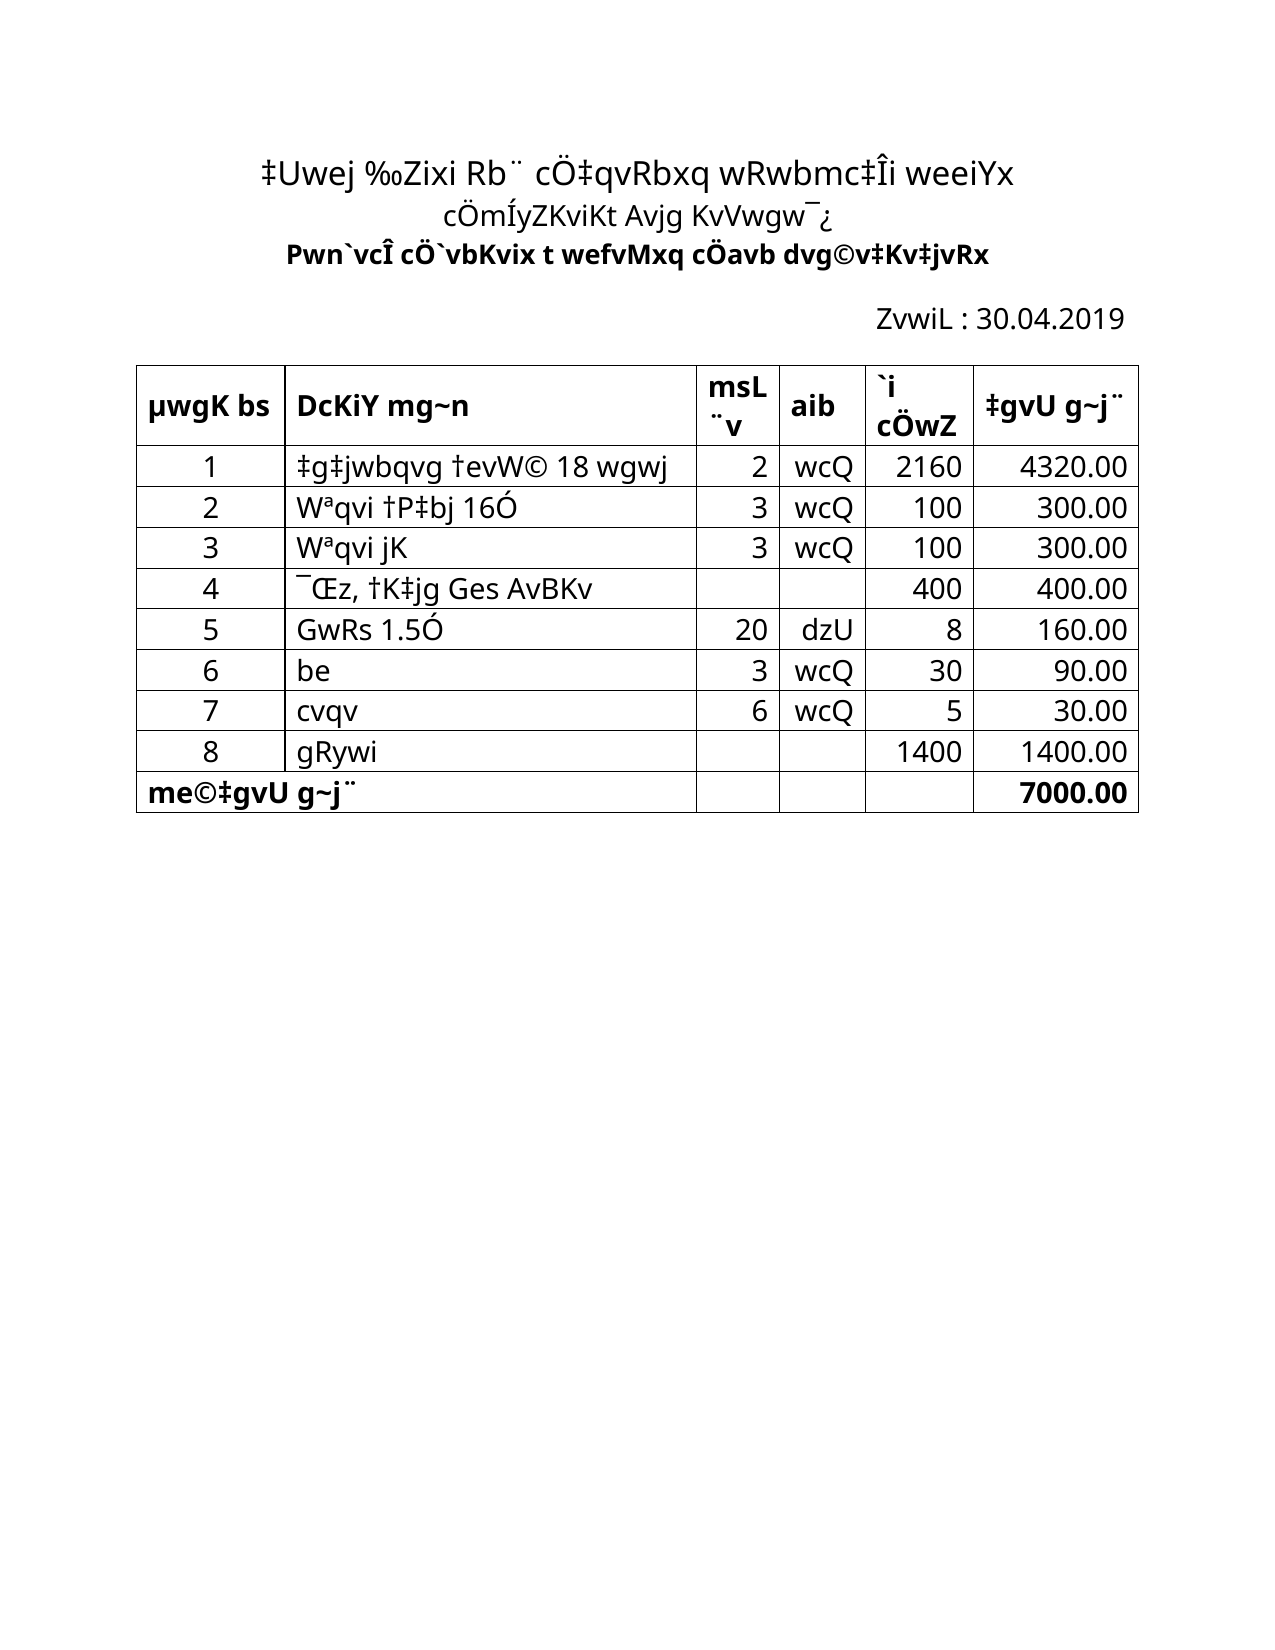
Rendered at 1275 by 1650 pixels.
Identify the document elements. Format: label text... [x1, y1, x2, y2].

table_cell [780, 731, 865, 771]
table_cell 3 [137, 528, 284, 567]
table_cell 20 [697, 609, 779, 649]
table_cell 1400 [866, 731, 973, 771]
table_cell [697, 772, 779, 812]
table_cell 2 [137, 487, 284, 527]
table_cell 3 [697, 650, 779, 689]
table_cell Wªqvi †P‡bj 16Ó [286, 487, 696, 527]
table_cell 90.00 [974, 650, 1138, 689]
table_cell ‡g‡jwbqvg †evW© 18 wgwj [286, 446, 696, 486]
table_cell 100 [866, 487, 973, 527]
table_header `i cÖwZ [866, 366, 973, 445]
table_header aib [780, 366, 865, 445]
table_header msL¨v [697, 366, 779, 445]
table_cell Wªqvi jK [286, 528, 696, 567]
table_cell cvqv [286, 691, 696, 730]
table_cell dzU [780, 609, 865, 649]
table_cell 7 [137, 691, 284, 730]
text cÖmÍyZKviKt Avjg KvVwgw¯¿ [150, 195, 1125, 235]
table_cell [697, 569, 779, 608]
table_cell 1400.00 [974, 731, 1138, 771]
table_cell [780, 772, 865, 812]
table_cell 6 [137, 650, 284, 689]
table_cell 300.00 [974, 528, 1138, 567]
table_cell ¯Œz, †K‡jg Ges AvBKv [286, 569, 696, 608]
table_cell wcQ [780, 487, 865, 527]
table_cell 1 [137, 446, 284, 486]
table_cell GwRs 1.5Ó [286, 609, 696, 649]
text Pwn`vcÎ cÖ`vbKvix t wefvMxq cÖavb dvg©v‡Kv‡jvRx [150, 235, 1125, 272]
table_cell 100 [866, 528, 973, 567]
table_header DcKiY mg~n [286, 366, 696, 445]
table_cell 4320.00 [974, 446, 1138, 486]
table_cell 6 [697, 691, 779, 730]
table_cell [697, 731, 779, 771]
text ‡Uwej ‰Zixi Rb¨ cÖ‡qvRbxq wRwbmc‡Îi weeiYx [150, 150, 1125, 195]
table_cell 400 [866, 569, 973, 608]
table_cell [780, 569, 865, 608]
table_header µwgK bs [137, 366, 284, 445]
table_cell 300.00 [974, 487, 1138, 527]
table_cell 2 [697, 446, 779, 486]
table_cell 8 [866, 609, 973, 649]
table_cell [866, 772, 973, 812]
table_cell 8 [137, 731, 284, 771]
table_cell wcQ [780, 650, 865, 689]
table_cell gRywi [286, 731, 696, 771]
table_cell 3 [697, 487, 779, 527]
table_cell 160.00 [974, 609, 1138, 649]
table_cell 30.00 [974, 691, 1138, 730]
table_cell 5 [866, 691, 973, 730]
table_header ‡gvU g~j¨ [974, 366, 1138, 445]
table_cell 3 [697, 528, 779, 567]
text ZvwiL : 30.04.2019 [150, 298, 1125, 338]
table_cell me©‡gvU g~j¨ [137, 772, 696, 812]
table_cell 2160 [866, 446, 973, 486]
table_cell wcQ [780, 691, 865, 730]
table_cell 5 [137, 609, 284, 649]
table_cell wcQ [780, 528, 865, 567]
table_cell be [286, 650, 696, 689]
table_cell 30 [866, 650, 973, 689]
table_cell 7000.00 [974, 772, 1138, 812]
table_cell wcQ [780, 446, 865, 486]
table_cell 400.00 [974, 569, 1138, 608]
table_cell 4 [137, 569, 284, 608]
